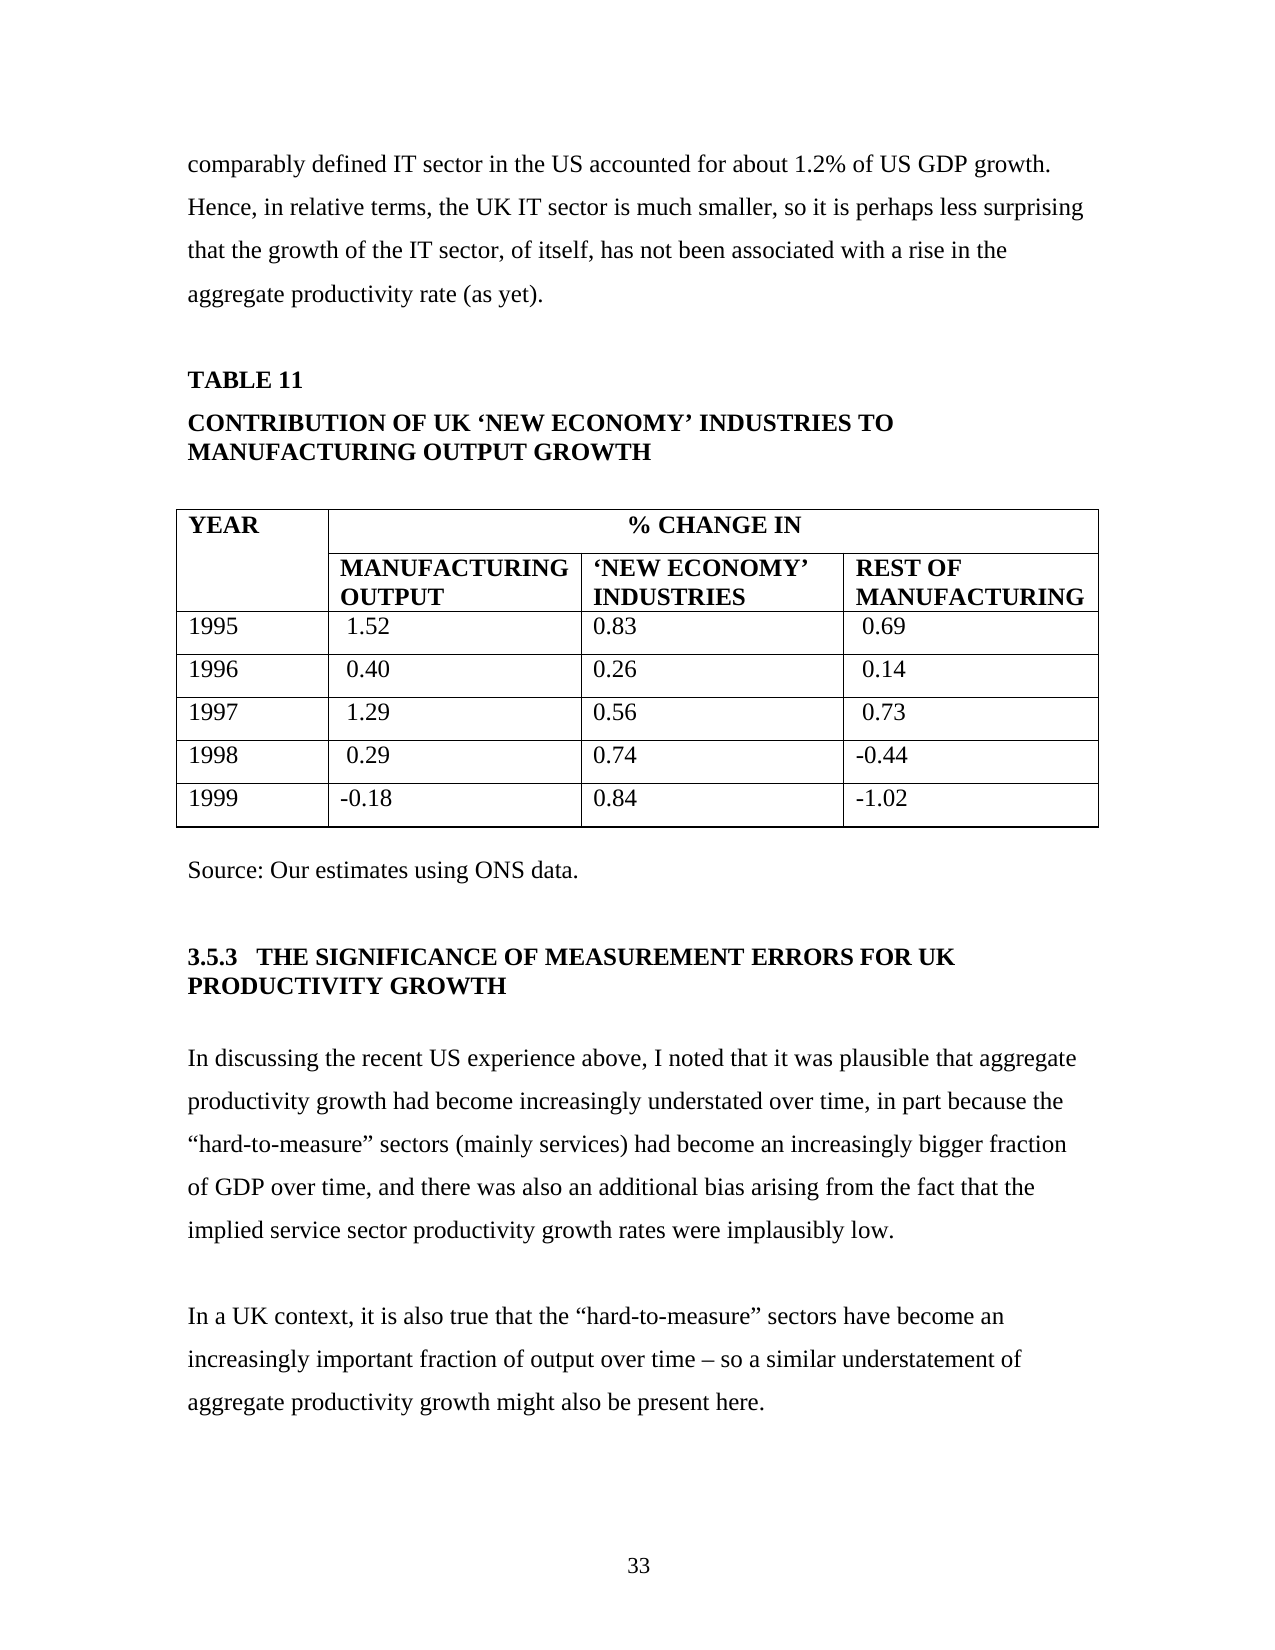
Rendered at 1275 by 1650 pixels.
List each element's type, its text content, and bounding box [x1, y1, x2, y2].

table_cell 1.52 [329, 612, 581, 654]
table_cell 1999 [177, 784, 328, 826]
table_cell 1.29 [329, 698, 581, 740]
table_header % CHANGE IN [329, 510, 1098, 552]
table_cell 1998 [177, 741, 328, 783]
table_cell 1997 [177, 698, 328, 740]
table_cell 1996 [177, 655, 328, 697]
table_cell REST OF MANUFACTURING [844, 554, 1098, 611]
text In a UK context, it is also true that the “hard-to-measure” sectors have become an increasingly important fraction of output over time – so a similar understatement of aggregate productivity growth might also be present here. [187, 1301, 1024, 1416]
table_cell 0.74 [582, 741, 843, 783]
table_cell 1995 [177, 612, 328, 654]
table_cell MANUFACTURING OUTPUT [329, 554, 581, 611]
table_cell 0.56 [582, 698, 843, 740]
table_cell 0.73 [844, 698, 1098, 740]
subtitle THE SIGNIFICANCE OF MEASUREMENT ERRORS FOR UK PRODUCTIVITY GROWTH [187, 942, 960, 999]
text comparably defined IT sector in the US accounted for about 1.2% of US GDP growth. Hence, in relative terms, the UK IT sector is much smaller, so it is perhaps less surprising that the growth of the IT sector, of itself, has not been associated with a rise in the aggregate productivity rate (as yet). [187, 149, 1086, 307]
table_header YEAR [177, 510, 328, 611]
table_cell ‘NEW ECONOMY’ INDUSTRIES [582, 554, 843, 611]
text In discussing the recent US experience above, I noted that it was plausible that aggregate productivity growth had become increasingly understated over time, in part because the “hard-to-measure” sectors (mainly services) had become an increasingly bigger fraction of GDP over time, and there was also an additional bias arising from the fact that the implied service sector productivity growth rates were implausibly low. [187, 1043, 1077, 1244]
table_cell -0.18 [329, 784, 581, 826]
subtitle TABLE 11 [187, 366, 1148, 394]
text CONTRIBUTION OF UK ‘NEW ECONOMY’ INDUSTRIES TO MANUFACTURING OUTPUT GROWTH [187, 408, 897, 466]
table_cell -0.44 [844, 741, 1098, 783]
table_cell 0.26 [582, 655, 843, 697]
table_cell -1.02 [844, 784, 1098, 826]
text Source: Our estimates using ONS data. [187, 855, 1148, 884]
table_cell 0.69 [844, 612, 1098, 654]
table_cell 0.83 [582, 612, 843, 654]
table_cell 0.84 [582, 784, 843, 826]
table_cell 0.29 [329, 741, 581, 783]
table_cell 0.14 [844, 655, 1098, 697]
table_cell 0.40 [329, 655, 581, 697]
